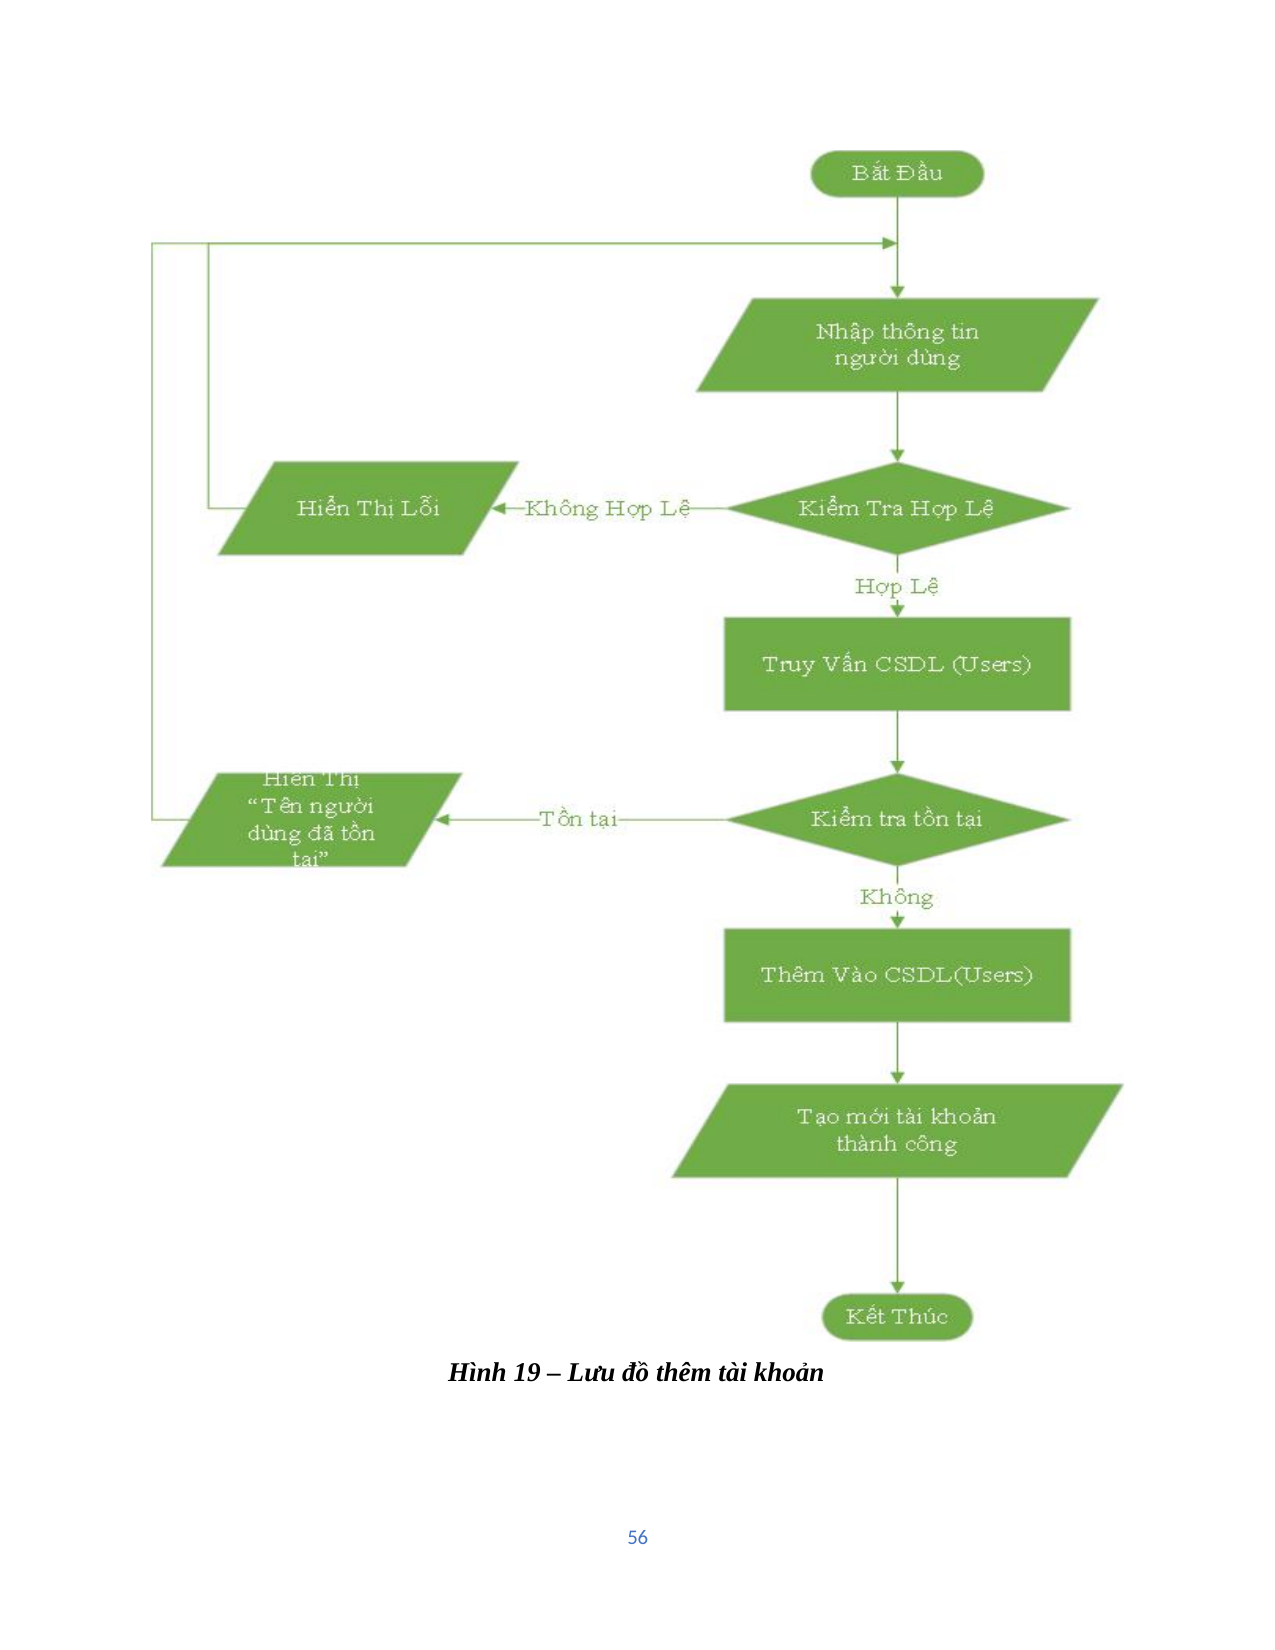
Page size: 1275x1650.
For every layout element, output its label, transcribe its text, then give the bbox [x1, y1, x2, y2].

text Hình 19 – Lưu đồ thêm tài khoản [150, 1356, 1125, 1387]
picture [150, 150, 1125, 1342]
